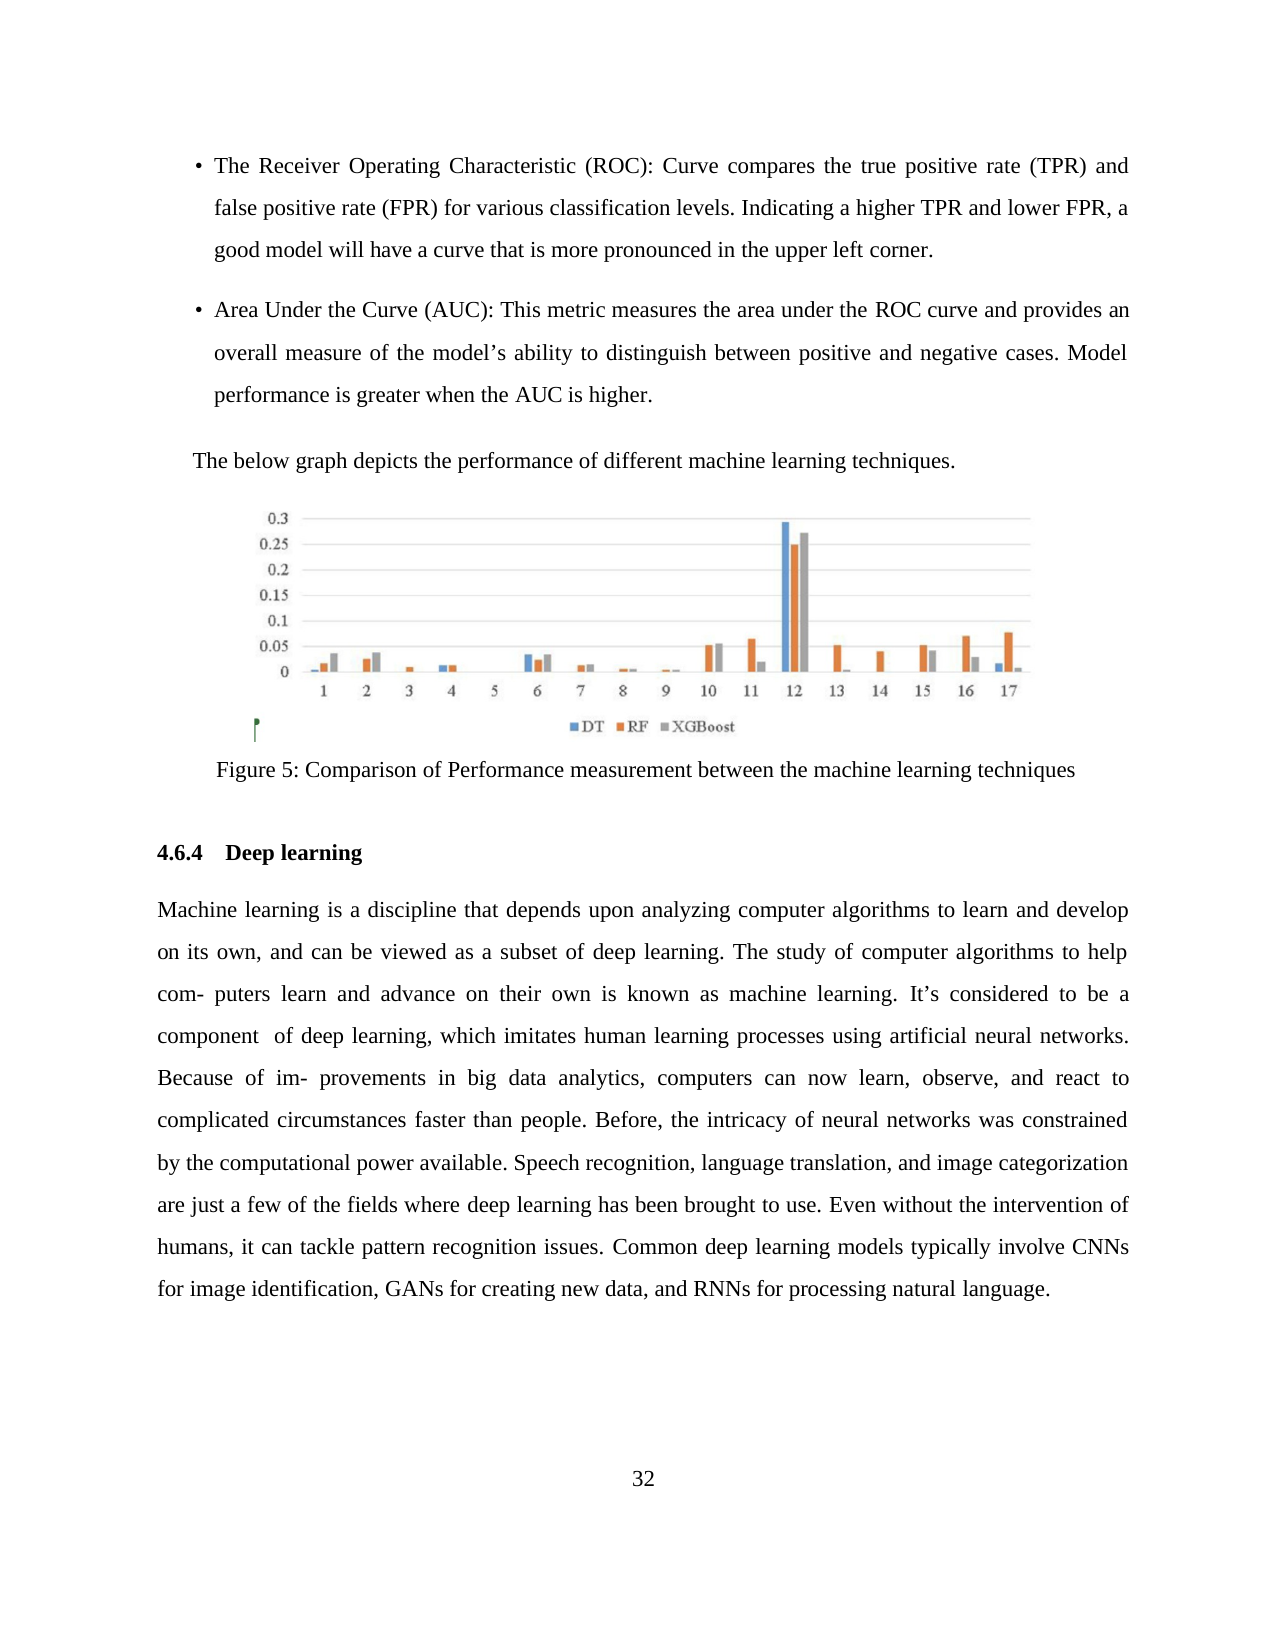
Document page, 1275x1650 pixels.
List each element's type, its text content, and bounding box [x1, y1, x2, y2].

text The below graph depicts the performance of different machine learning techniques. [192, 447, 1146, 474]
picture [254, 511, 1036, 742]
list Area Under the Curve (AUC): This metric measures the area under the ROC curve and provides an overall measure of the model’s ability to distinguish between positive and negative cases. Model performance is greater when the AUC is higher. [194, 296, 1129, 407]
list The Receiver Operating Characteristic (ROC): Curve compares the true positive rate (TPR) and false positive rate (FPR) for various classification levels. Indicating a higher TPR and lower FPR, a good model will have a curve that is more pronounced in the upper left corner. [194, 152, 1129, 262]
text Machine learning is a discipline that depends upon analyzing computer algorithms to learn and develop on its own, and can be viewed as a subset of deep learning. The study of computer algorithms to help com- puters learn and advance on their own is known as machine learning. It’s considered to be a component of deep learning, which imitates human learning processes using artificial neural networks. Because of im- provements in big data analytics, computers can now learn, observe, and react to complicated circumstances faster than people. Before, the intricacy of neural networks was constrained by the computational power available. Speech recognition, language translation, and image categorization are just a few of the fields where deep learning has been brought to use. Even without the intervention of humans, it can tackle pattern recognition issues. Common deep learning models typically involve CNNs for image identification, GANs for creating new data, and RNNs for processing natural language. [157, 896, 1129, 1301]
subtitle Deep learning [157, 839, 1146, 865]
